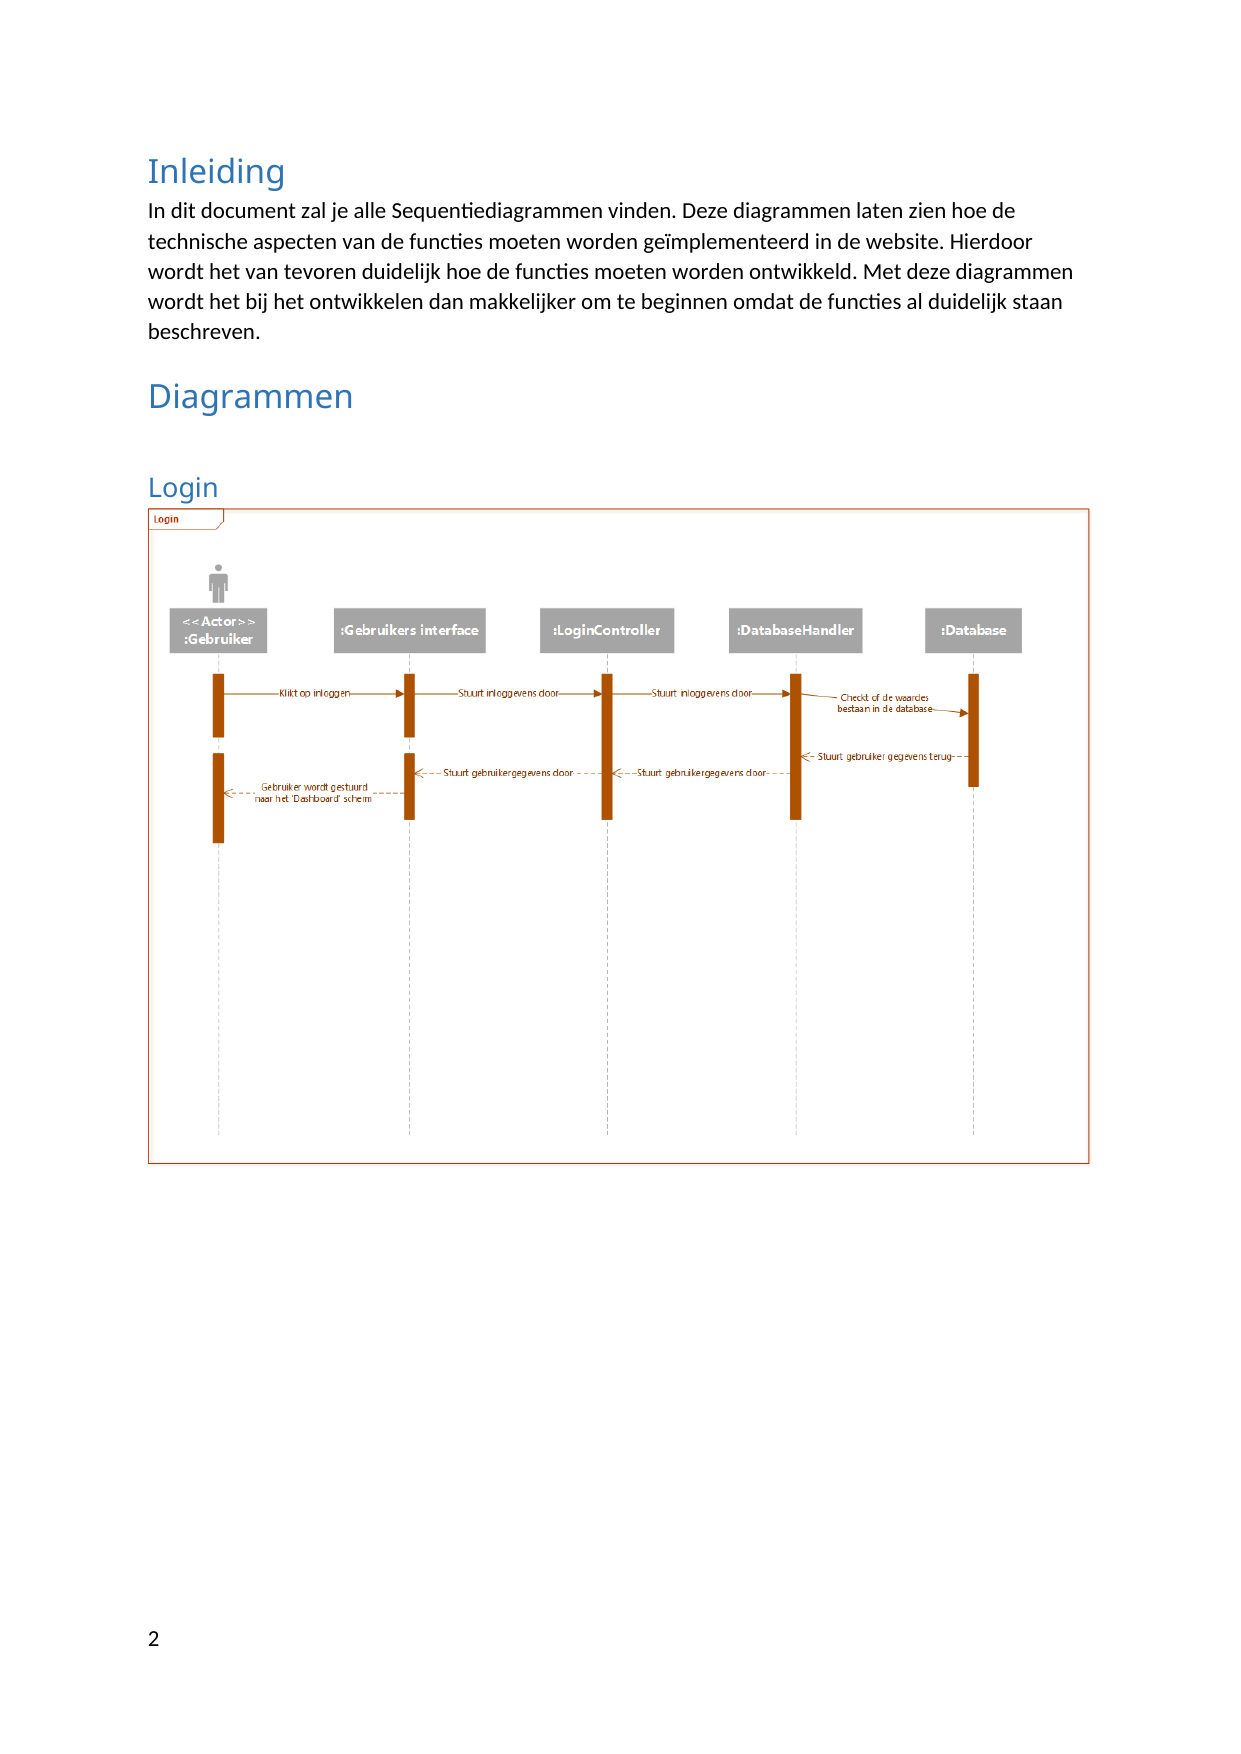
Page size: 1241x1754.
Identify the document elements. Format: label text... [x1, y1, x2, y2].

picture [147, 508, 1093, 1167]
text In dit document zal je alle Sequentiediagrammen vinden. Deze diagrammen laten zien hoe de technische aspecten van de functies moeten worden geïmplementeerd in de website. Hierdoor wordt het van tevoren duidelijk hoe de functies moeten worden ontwikkeld. Met deze diagrammen wordt het bij het ontwikkelen dan makkelijker om te beginnen omdat de functies al duidelijk staan beschreven. [148, 197, 1092, 346]
subtitle Inleiding [148, 148, 1092, 193]
subtitle Diagrammen [148, 373, 1092, 418]
subtitle Login [148, 468, 1092, 505]
